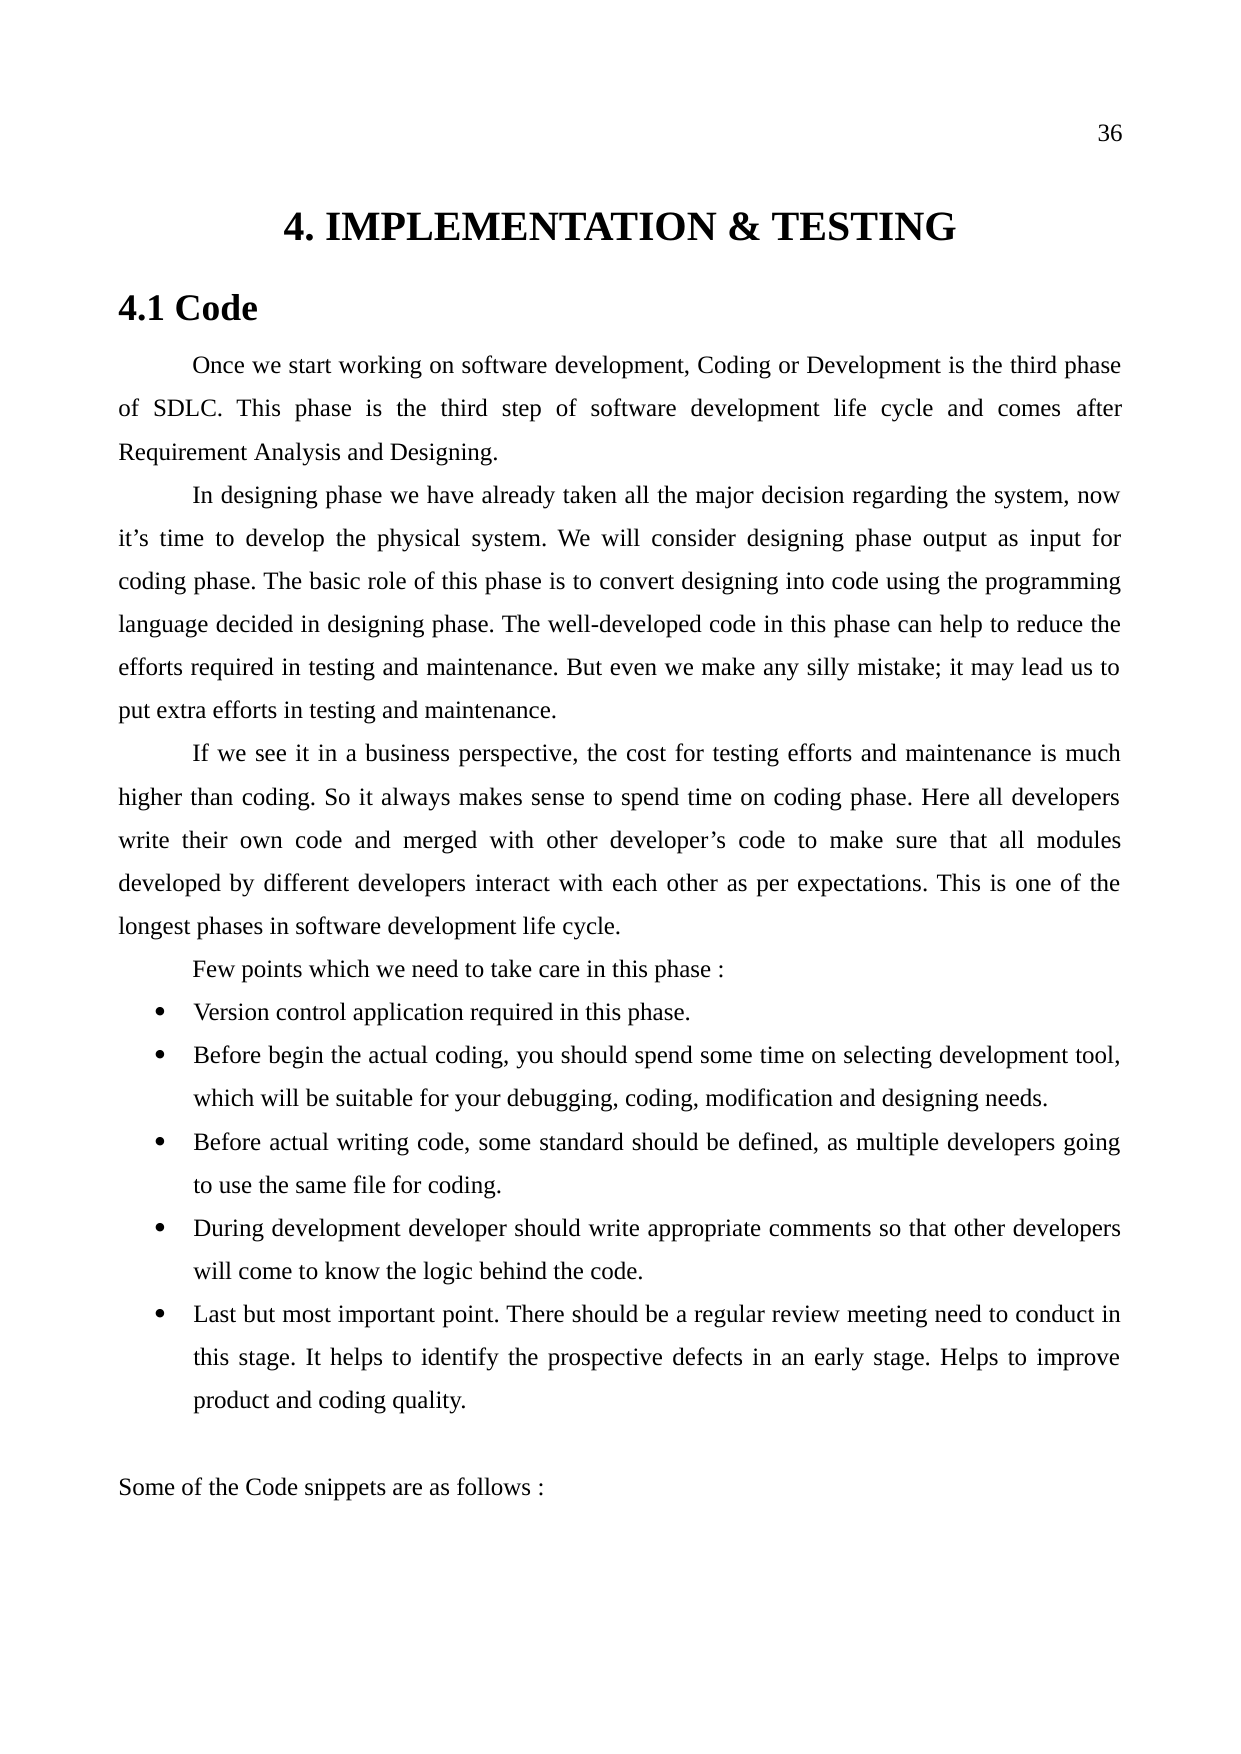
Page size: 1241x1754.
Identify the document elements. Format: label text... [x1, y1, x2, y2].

text In designing phase we have already taken all the major decision regarding the system, now it’s time to develop the physical system. We will consider designing phase output as input for coding phase. The basic role of this phase is to convert designing into code using the programming language decided in designing phase. The well-developed code in this phase can help to reduce the efforts required in testing and maintenance. But even we make any silly mistake; it may lead us to put extra efforts in testing and maintenance. [118, 480, 1122, 724]
list Last but most important point. There should be a regular review meeting need to conduct in this stage. It helps to identify the prospective defects in an early stage. Helps to improve product and coding quality. [156, 1299, 1122, 1414]
list During development developer should write appropriate comments so that other developers will come to know the logic behind the code. [156, 1213, 1122, 1285]
subtitle 4. IMPLEMENTATION & TESTING [118, 201, 1122, 249]
text Some of the Code snippets are as follows : [118, 1472, 1122, 1500]
list Version control application required in this phase. [156, 997, 1122, 1026]
text Few points which we need to take care in this phase : [118, 954, 1122, 983]
text Once we start working on software development, Coding or Development is the third phase of SDLC. This phase is the third step of software development life cycle and comes after Requirement Analysis and Designing. [118, 350, 1122, 465]
list Before begin the actual coding, you should spend some time on selecting development tool, which will be suitable for your debugging, coding, modification and designing needs. [156, 1040, 1122, 1112]
text If we see it in a business perspective, the cost for testing efforts and maintenance is much higher than coding. So it always makes sense to spend time on coding phase. Here all developers write their own code and merged with other developer’s code to make sure that all modules developed by different developers interact with each other as per expectations. This is one of the longest phases in software development life cycle. [118, 738, 1122, 940]
list 4.1 Code [118, 286, 1122, 329]
list Before actual writing code, some standard should be defined, as multiple developers going to use the same file for coding. [156, 1127, 1122, 1198]
